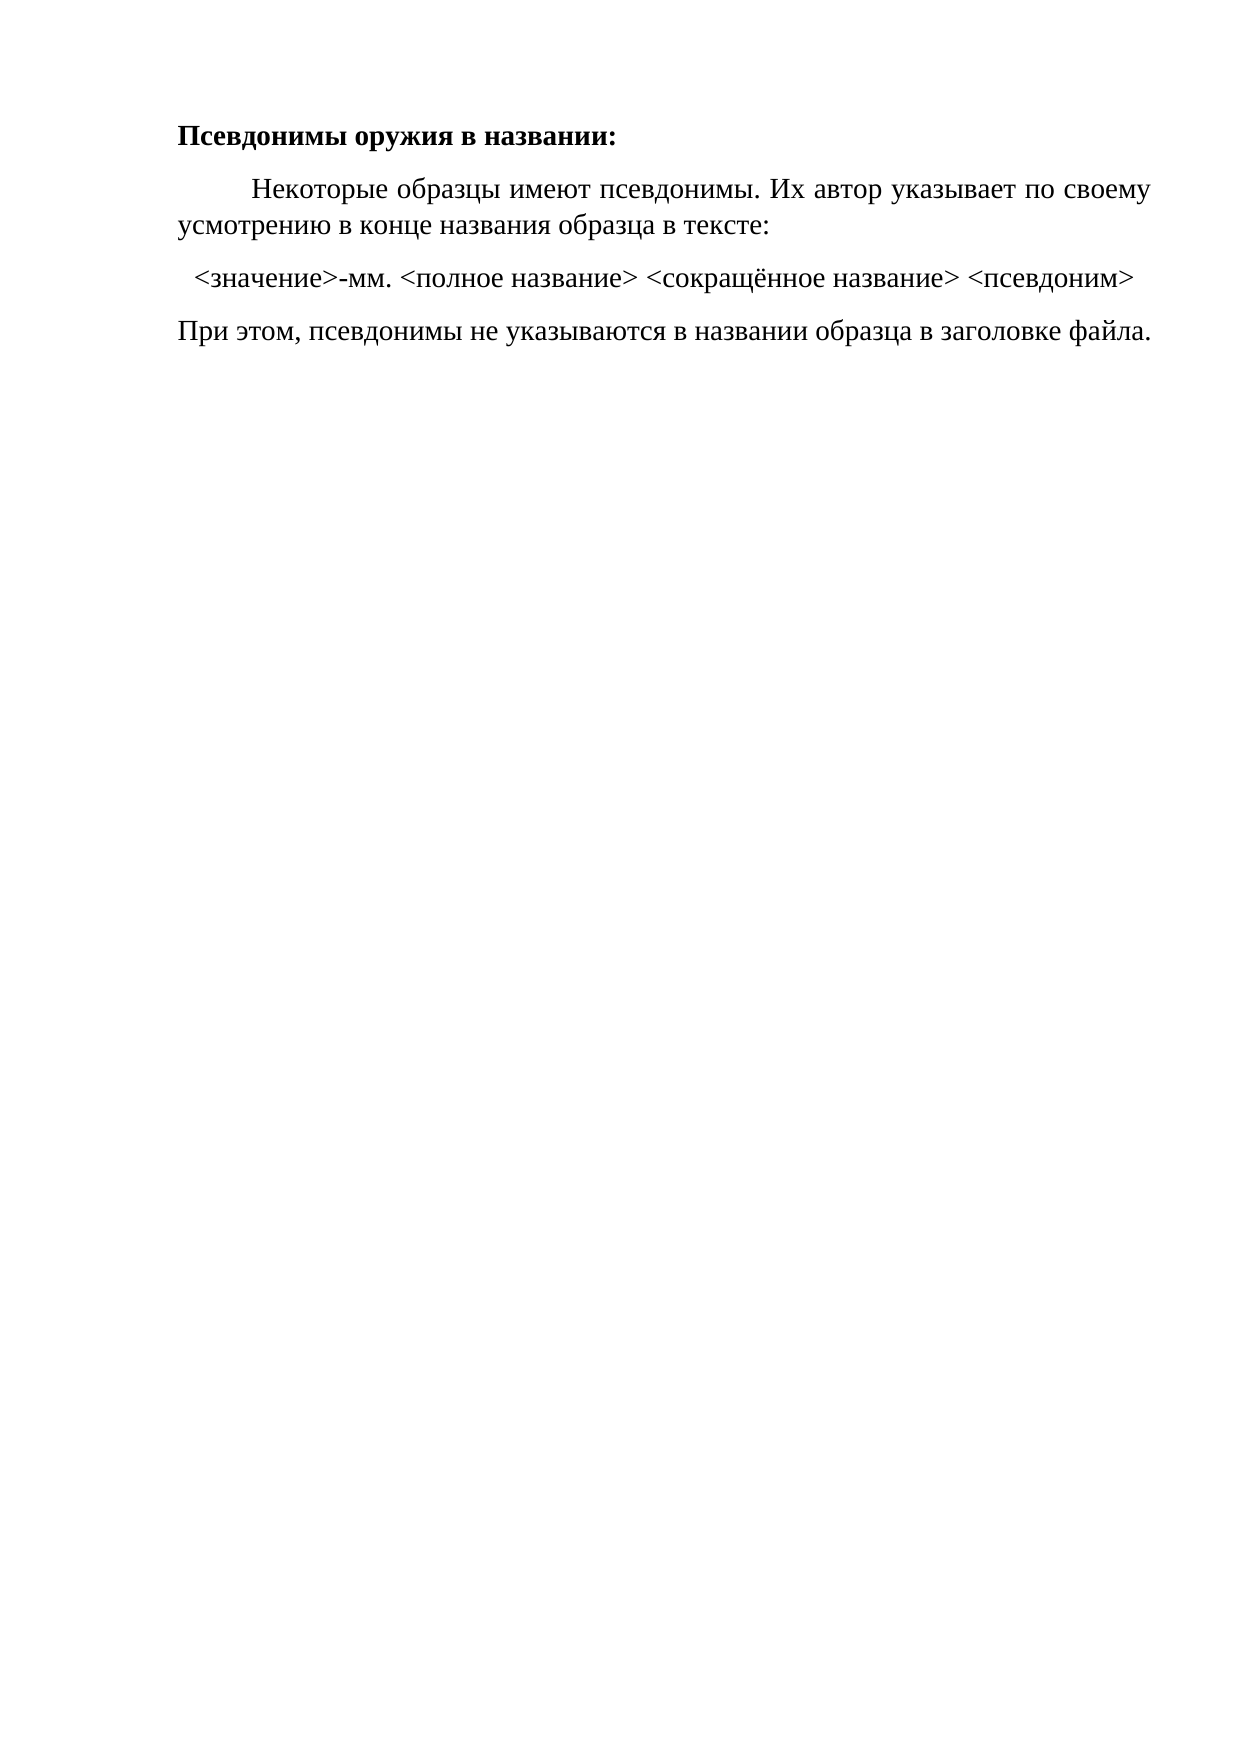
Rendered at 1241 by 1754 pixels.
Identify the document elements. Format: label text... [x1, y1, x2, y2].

text Псевдонимы оружия в названии: [177, 118, 1152, 152]
text <значение>-мм. <полное название> <сокращённое название> <псевдоним> [177, 260, 1152, 293]
text Некоторые образцы имеют псевдонимы. Их автор указывает по своему усмотрению в конце названия образца в тексте: [177, 171, 1152, 241]
text При этом, псевдонимы не указываются в названии образца в заголовке файла. [177, 313, 1152, 346]
